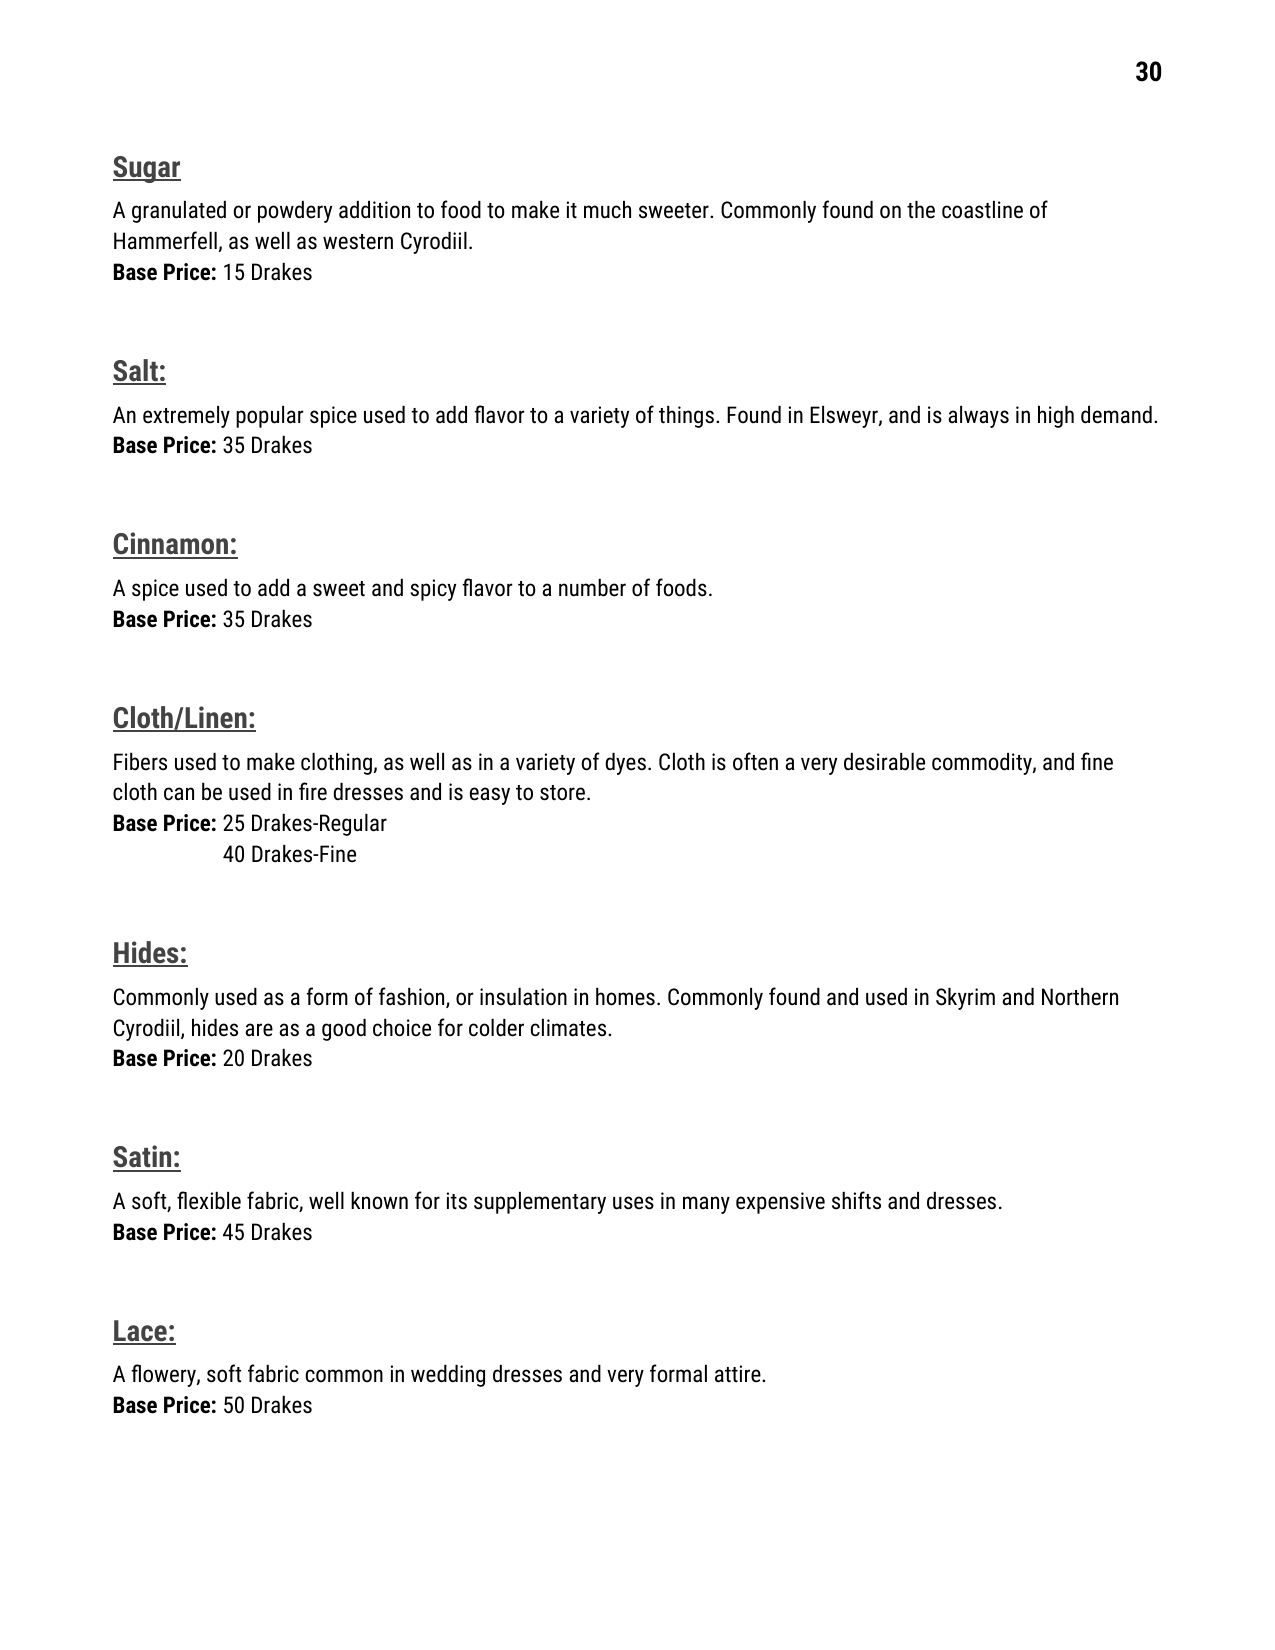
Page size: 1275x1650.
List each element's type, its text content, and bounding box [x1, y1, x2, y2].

text A spice used to add a sweet and spicy flavor to a number of foods. Base Price: 35 Drakes [112, 575, 1162, 633]
subtitle Cinnamon: [112, 528, 1162, 562]
subtitle Lace: [112, 1314, 1162, 1348]
text An extremely popular spice used to add flavor to a variety of things. Found in Elsweyr, and is always in high demand. Base Price: 35 Drakes [112, 402, 1162, 459]
text A granulated or powdery addition to food to make it much sweeter. Commonly found on the coastline of Hammerfell, as well as western Cyrodiil. Base Price: 15 Drakes [112, 198, 1162, 286]
subtitle Hides: [112, 936, 1162, 970]
subtitle Sugar [112, 150, 1162, 184]
text A flowery, soft fabric common in wedding dresses and very formal attire. Base Price: 50 Drakes [112, 1362, 1162, 1419]
subtitle Salt: [112, 354, 1162, 388]
text Fibers used to make clothing, as well as in a variety of dyes. Cloth is often a very desirable commodity, and fine cloth can be used in fire dresses and is easy to store. Base Price: 25 Drakes-Regular 40 Drakes-Fine [112, 749, 1162, 868]
text Commonly used as a form of fashion, or insulation in homes. Commonly found and used in Skyrim and Northern Cyrodiil, hides are as a good choice for colder climates. Base Price: 20 Drakes [112, 984, 1162, 1072]
subtitle Cloth/Linen: [112, 701, 1162, 735]
text A soft, flexible fabric, well known for its supplementary uses in many expensive shifts and dresses. Base Price: 45 Drakes [112, 1188, 1162, 1246]
subtitle Satin: [112, 1141, 1162, 1175]
